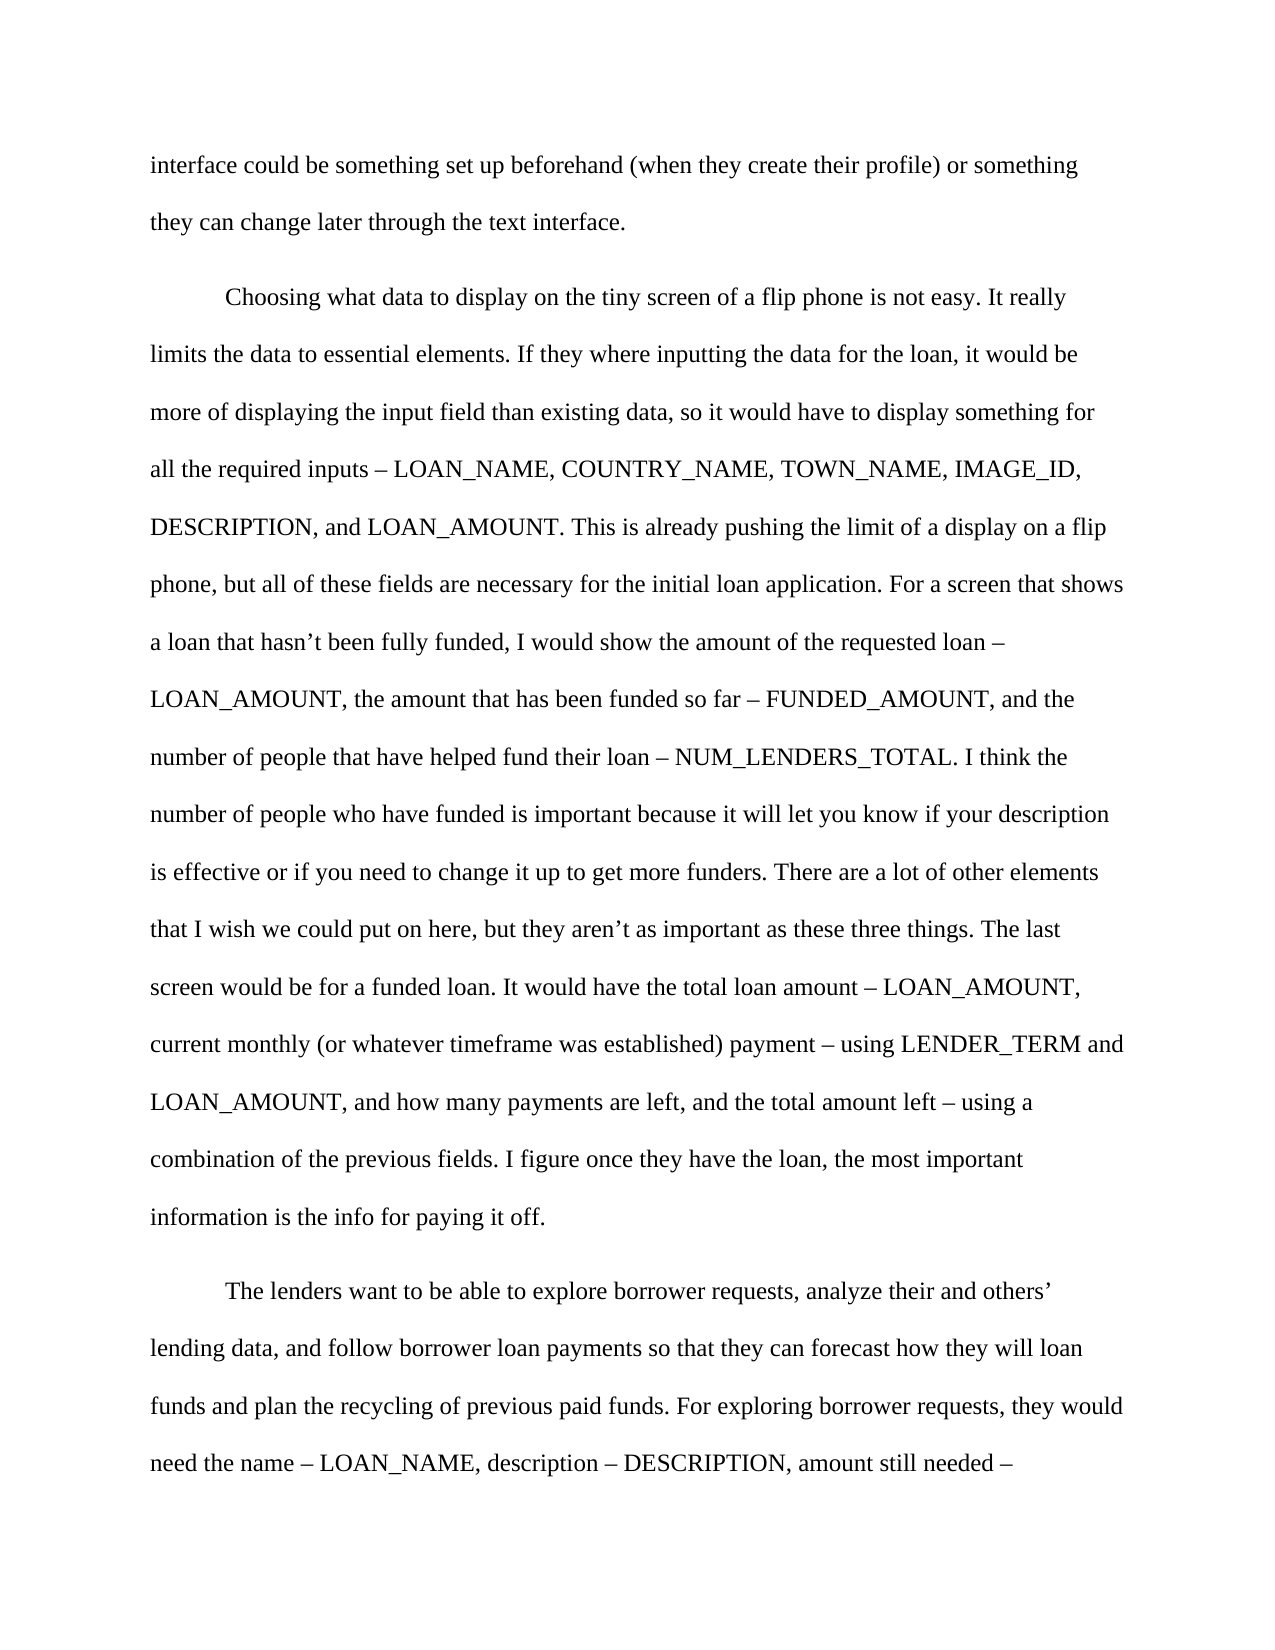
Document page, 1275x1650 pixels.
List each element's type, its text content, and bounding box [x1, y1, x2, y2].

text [150, 1276, 1125, 1477]
text Choosing what data to display on the tiny screen of a flip phone is not easy. It really limits the data to essential elements. If they where inputting the data for the loan, it would be more of displaying the input field than existing data, so it would have to display something for all the required inputs – LOAN_NAME, COUNTRY_NAME, TOWN_NAME, IMAGE_ID, DESCRIPTION, and LOAN_AMOUNT. This is already pushing the limit of a display on a flip phone, but all of these fields are necessary for the initial loan application. For a screen that shows a loan that hasn’t been fully funded, I would show the amount of the requested loan – LOAN_AMOUNT, the amount that has been funded so far – FUNDED_AMOUNT, and the number of people that have helped fund their loan – NUM_LENDERS_TOTAL. I think the number of people who have funded is important because it will let you know if your description is effective or if you need to change it up to get more funders. There are a lot of other elements that I wish we could put on here, but they aren’t as important as these three things. The last screen would be for a funded loan. It would have the total loan amount – LOAN_AMOUNT, current monthly (or whatever timeframe was established) payment – using LENDER_TERM and LOAN_AMOUNT, and how many payments are left, and the total amount left – using a combination of the previous fields. I figure once they have the loan, the most important information is the info for paying it off. [150, 282, 1125, 1230]
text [150, 150, 1125, 236]
